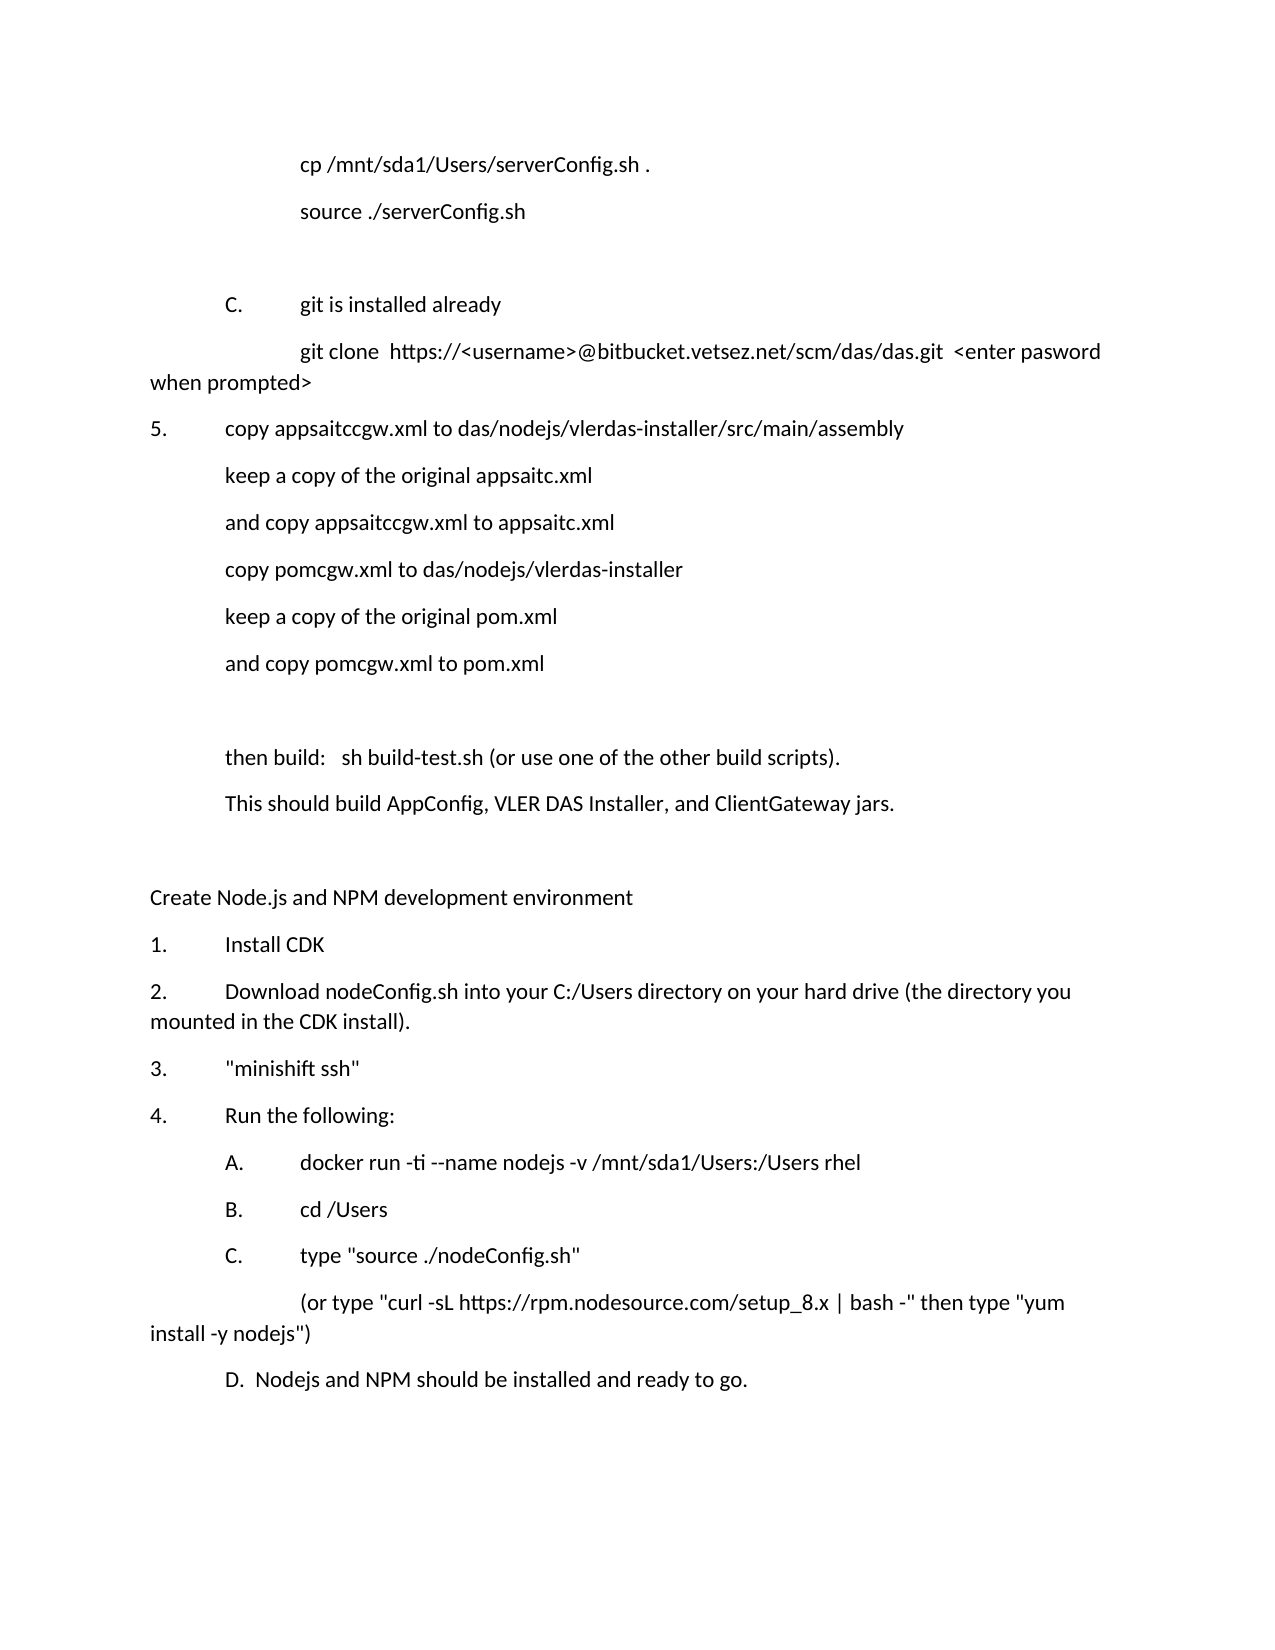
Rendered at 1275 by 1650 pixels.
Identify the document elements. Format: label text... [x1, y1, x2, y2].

text keep a copy of the original appsaitc.xml [150, 461, 1125, 489]
text 4. Run the following: [150, 1101, 1125, 1129]
text 2. Download nodeConfig.sh into your C:/Users directory on your hard drive (the directory you mounted in the CDK install). [150, 977, 1125, 1035]
text C. git is installed already [150, 291, 1125, 319]
text and copy appsaitccgw.xml to appsaitc.xml [150, 508, 1125, 536]
text source ./serverConfig.sh [150, 197, 1125, 225]
text cp /mnt/sda1/Users/serverConfig.sh . [150, 150, 1125, 178]
text copy pomcgw.xml to das/nodejs/vlerdas-installer [150, 555, 1125, 583]
text A. docker run -ti --name nodejs -v /mnt/sda1/Users:/Users rhel [150, 1148, 1125, 1176]
text 3. "minishift ssh" [150, 1054, 1125, 1082]
text C. type "source ./nodeConfig.sh" [150, 1242, 1125, 1270]
text git clone https://<username>@bitbucket.vetsez.net/scm/das/das.git <enter pasword when prompted> [150, 337, 1125, 396]
text keep a copy of the original pom.xml [150, 602, 1125, 630]
text (or type "curl -sL https://rpm.nodesource.com/setup_8.x | bash -" then type "yum install -y nodejs") [150, 1288, 1125, 1347]
text B. cd /Users [150, 1195, 1125, 1223]
text 1. Install CDK [150, 930, 1125, 958]
text Create Node.js and NPM development environment [150, 883, 1125, 911]
text and copy pomcgw.xml to pom.xml [150, 649, 1125, 677]
text 5. copy appsaitccgw.xml to das/nodejs/vlerdas-installer/src/main/assembly [150, 414, 1125, 443]
text This should build AppConfig, VLER DAS Installer, and ClientGateway jars. [150, 789, 1125, 818]
text D. Nodejs and NPM should be installed and ready to go. [150, 1366, 1125, 1394]
text then build: sh build-test.sh (or use one of the other build scripts). [150, 743, 1125, 771]
